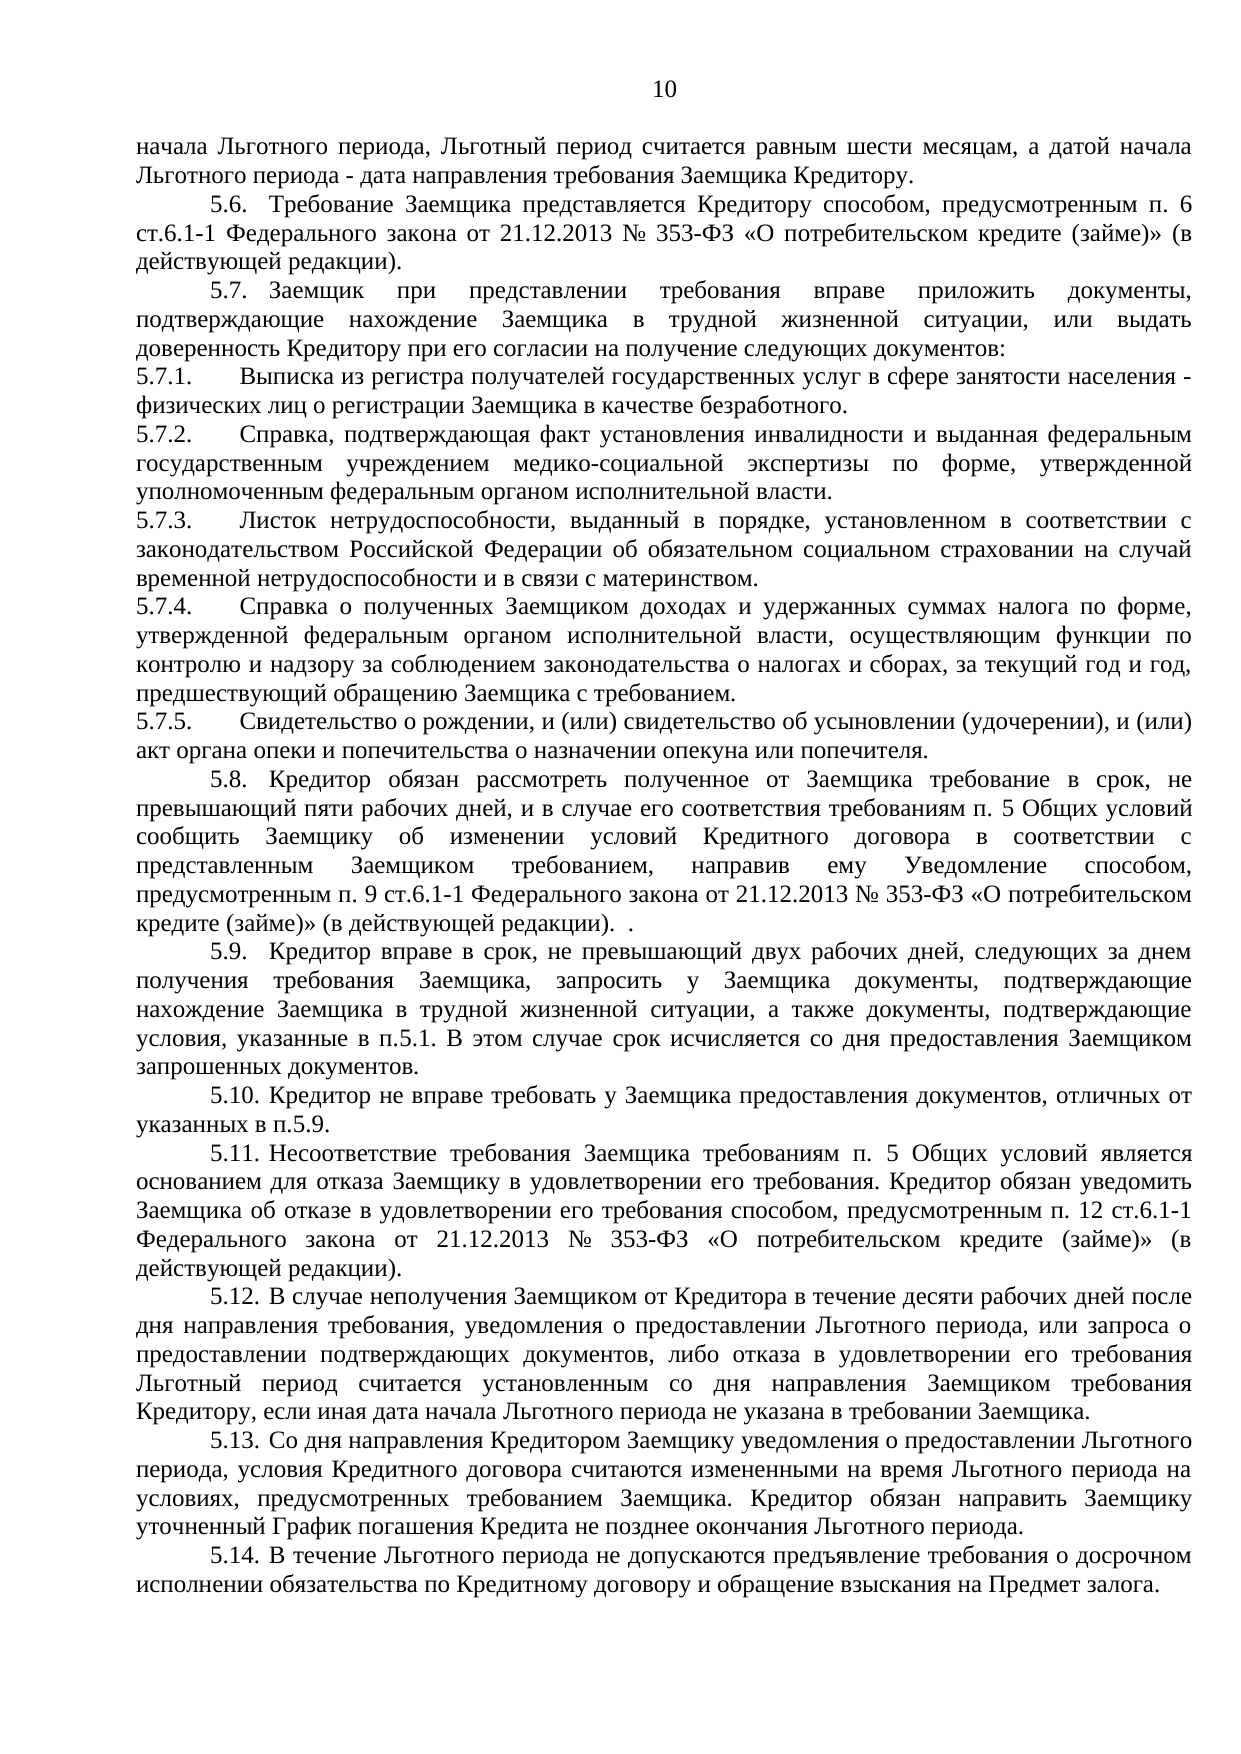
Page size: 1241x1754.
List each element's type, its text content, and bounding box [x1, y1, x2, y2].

list Выписка из регистра получателей государственных услуг в сфере занятости населения - физических лиц о регистрации Заемщика в качестве безработного. [136, 361, 1193, 419]
list Кредитор не вправе требовать у Заемщика предоставления документов, отличных от указанных в п.5.9. [136, 1080, 1193, 1138]
list Свидетельство о рождении, и (или) свидетельство об усыновлении (удочерении), и (или) акт органа опеки и попечительства о назначении опекуна или попечителя. [136, 706, 1193, 764]
list Листок нетрудоспособности, выданный в порядке, установленном в соответствии с законодательством Российской Федерации об обязательном социальном страховании на случай временной нетрудоспособности и в связи с материнством. [136, 505, 1193, 591]
list Со дня направления Кредитором Заемщику уведомления о предоставлении Льготного периода, условия Кредитного договора считаются измененными на время Льготного периода на условиях, предусмотренных требованием Заемщика. Кредитор обязан направить Заемщику уточненный График погашения Кредита не позднее окончания Льготного периода. [136, 1425, 1193, 1540]
list В течение Льготного периода не допускаются предъявление требования о досрочном исполнении обязательства по Кредитному договору и обращение взыскания на Предмет залога. [136, 1540, 1193, 1598]
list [136, 131, 1193, 189]
list Справка, подтверждающая факт установления инвалидности и выданная федеральным государственным учреждением медико-социальной экспертизы по форме, утвержденной уполномоченным федеральным органом исполнительной власти. [136, 419, 1193, 505]
list В случае неполучения Заемщиком от Кредитора в течение десяти рабочих дней после дня направления требования, уведомления о предоставлении Льготного периода, или запроса о предоставлении подтверждающих документов, либо отказа в удовлетворении его требования Льготный период считается установленным со дня направления Заемщиком требования Кредитору, если иная дата начала Льготного периода не указана в требовании Заемщика. [136, 1281, 1193, 1425]
list Требование Заемщика представляется Кредитору способом, предусмотренным п. 6 ст.6.1-1 Федерального закона от 21.12.2013 № 353-ФЗ «О потребительском кредите (займе)» (в действующей редакции). [136, 189, 1193, 275]
list Справка о полученных Заемщиком доходах и удержанных суммах налога по форме, утвержденной федеральным органом исполнительной власти, осуществляющим функции по контролю и надзору за соблюдением законодательства о налогах и сборах, за текущий год и год, предшествующий обращению Заемщика с требованием. [136, 591, 1193, 706]
list Несоответствие требования Заемщика требованиям п. 5 Общих условий является основанием для отказа Заемщику в удовлетворении его требования. Кредитор обязан уведомить Заемщика об отказе в удовлетворении его требования способом, предусмотренным п. 12 ст.6.1-1 Федерального закона от 21.12.2013 № 353-ФЗ «О потребительском кредите (займе)» (в действующей редакции). [136, 1138, 1193, 1281]
list Заемщик при представлении требования вправе приложить документы, подтверждающие нахождение Заемщика в трудной жизненной ситуации, или выдать доверенность Кредитору при его согласии на получение следующих документов: [136, 275, 1193, 361]
list Кредитор обязан рассмотреть полученное от Заемщика требование в срок, не превышающий пяти рабочих дней, и в случае его соответствия требованиям п. 5 Общих условий сообщить Заемщику об изменении условий Кредитного договора в соответствии с представленным Заемщиком требованием, направив ему Уведомление способом, предусмотренным п. 9 ст.6.1-1 Федерального закона от 21.12.2013 № 353-ФЗ «О потребительском кредите (займе)» (в действующей редакции). . [136, 764, 1193, 936]
list Кредитор вправе в срок, не превышающий двух рабочих дней, следующих за днем получения требования Заемщика, запросить у Заемщика документы, подтверждающие нахождение Заемщика в трудной жизненной ситуации, а также документы, подтверждающие условия, указанные в п.5.1. В этом случае срок исчисляется со дня предоставления Заемщиком запрошенных документов. [136, 936, 1193, 1080]
